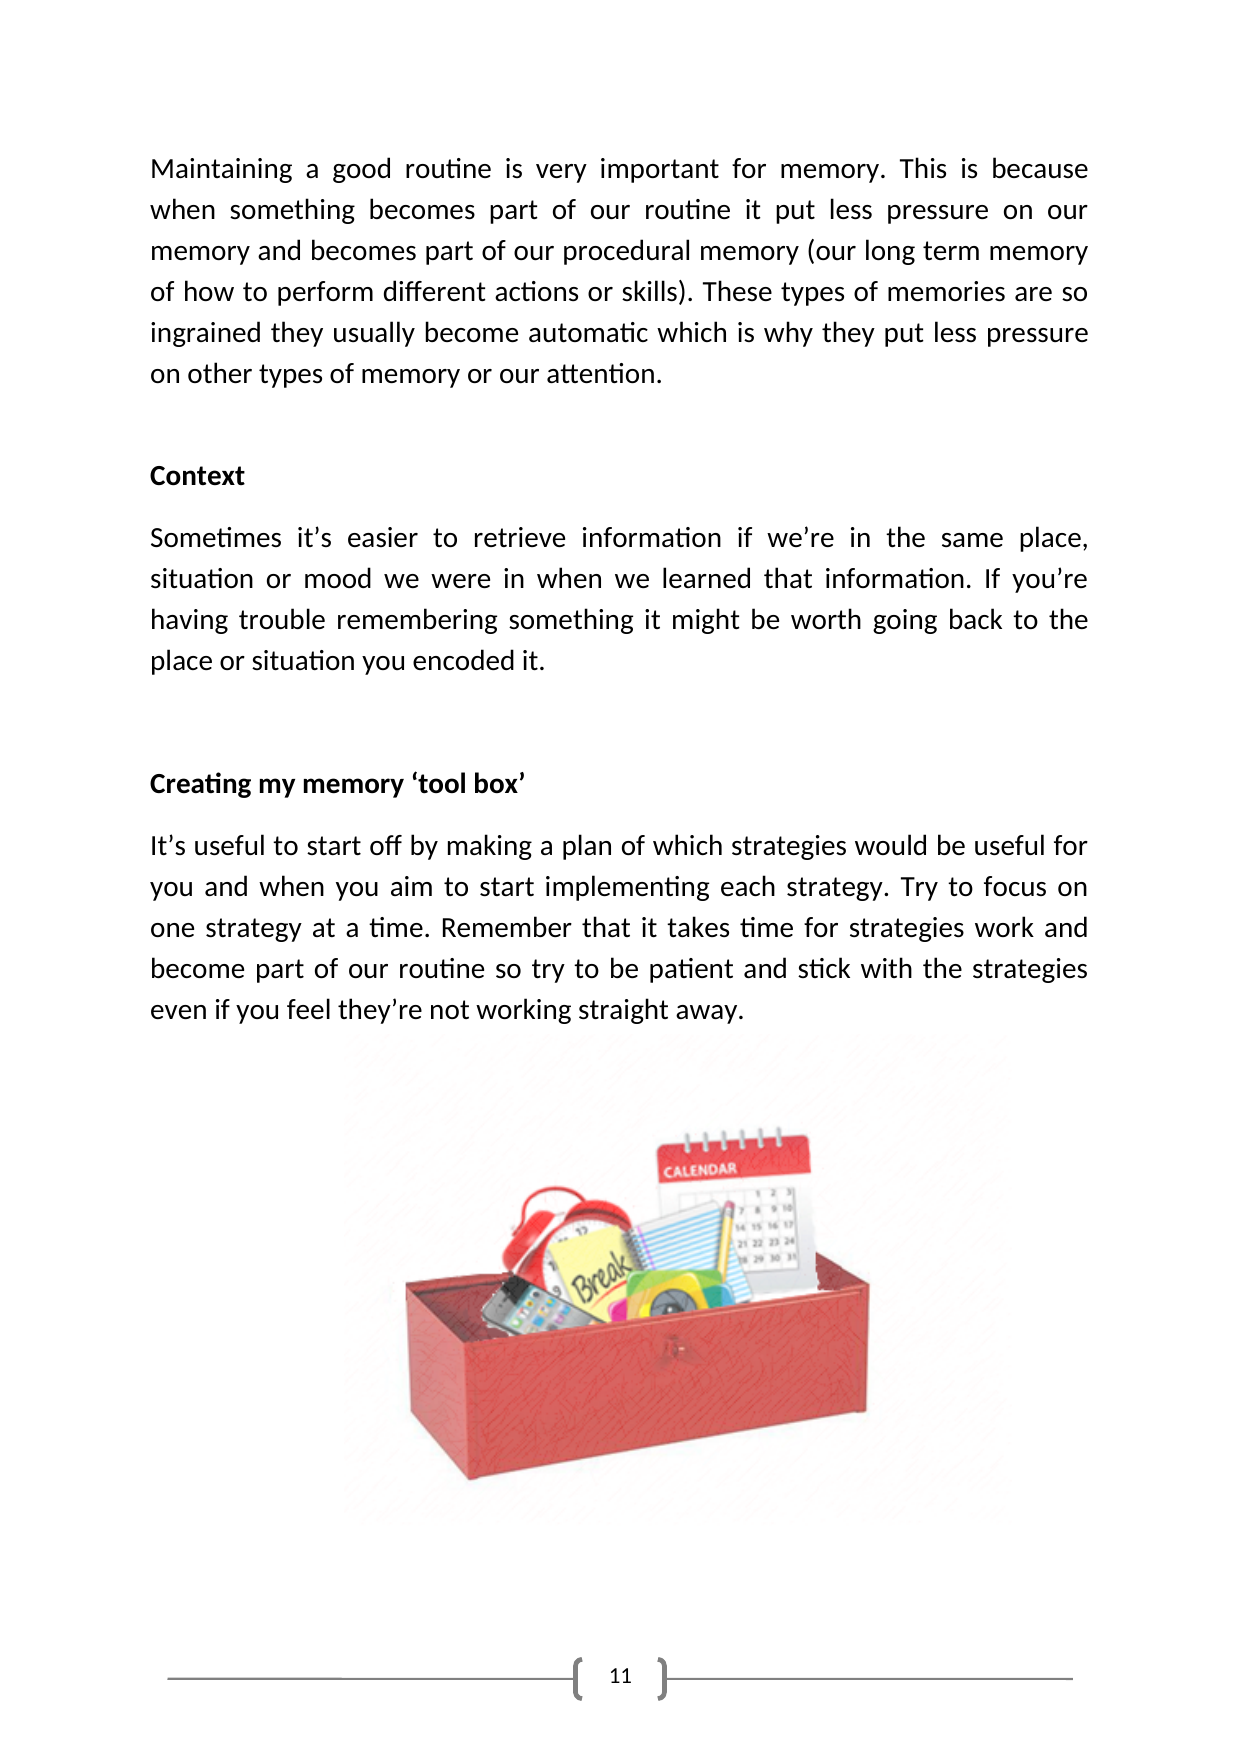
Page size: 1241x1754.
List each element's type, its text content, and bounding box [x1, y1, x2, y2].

text Context [150, 416, 1090, 493]
text Creating my memory ‘tool box’ [150, 766, 1090, 801]
picture [344, 1034, 1012, 1526]
text Sometimes it’s easier to retrieve information if we’re in the same place, situation or mood we were in when we learned that information. If you’re having trouble remembering something it might be worth going back to the place or situation you encoded it. [150, 519, 1090, 678]
text It’s useful to start off by making a plan of which strategies would be useful for you and when you aim to start implementing each strategy. Try to focus on one strategy at a time. Remember that it takes time for strategies work and become part of our routine so try to be patient and stick with the strategies even if you feel they’re not working straight away. [150, 827, 1090, 1027]
text Maintaining a good routine is very important for memory. This is because when something becomes part of our routine it put less pressure on our memory and becomes part of our procedural memory (our long term memory of how to perform different actions or skills). These types of memories are so ingrained they usually become automatic which is why they put less pressure on other types of memory or our attention. [150, 150, 1090, 390]
